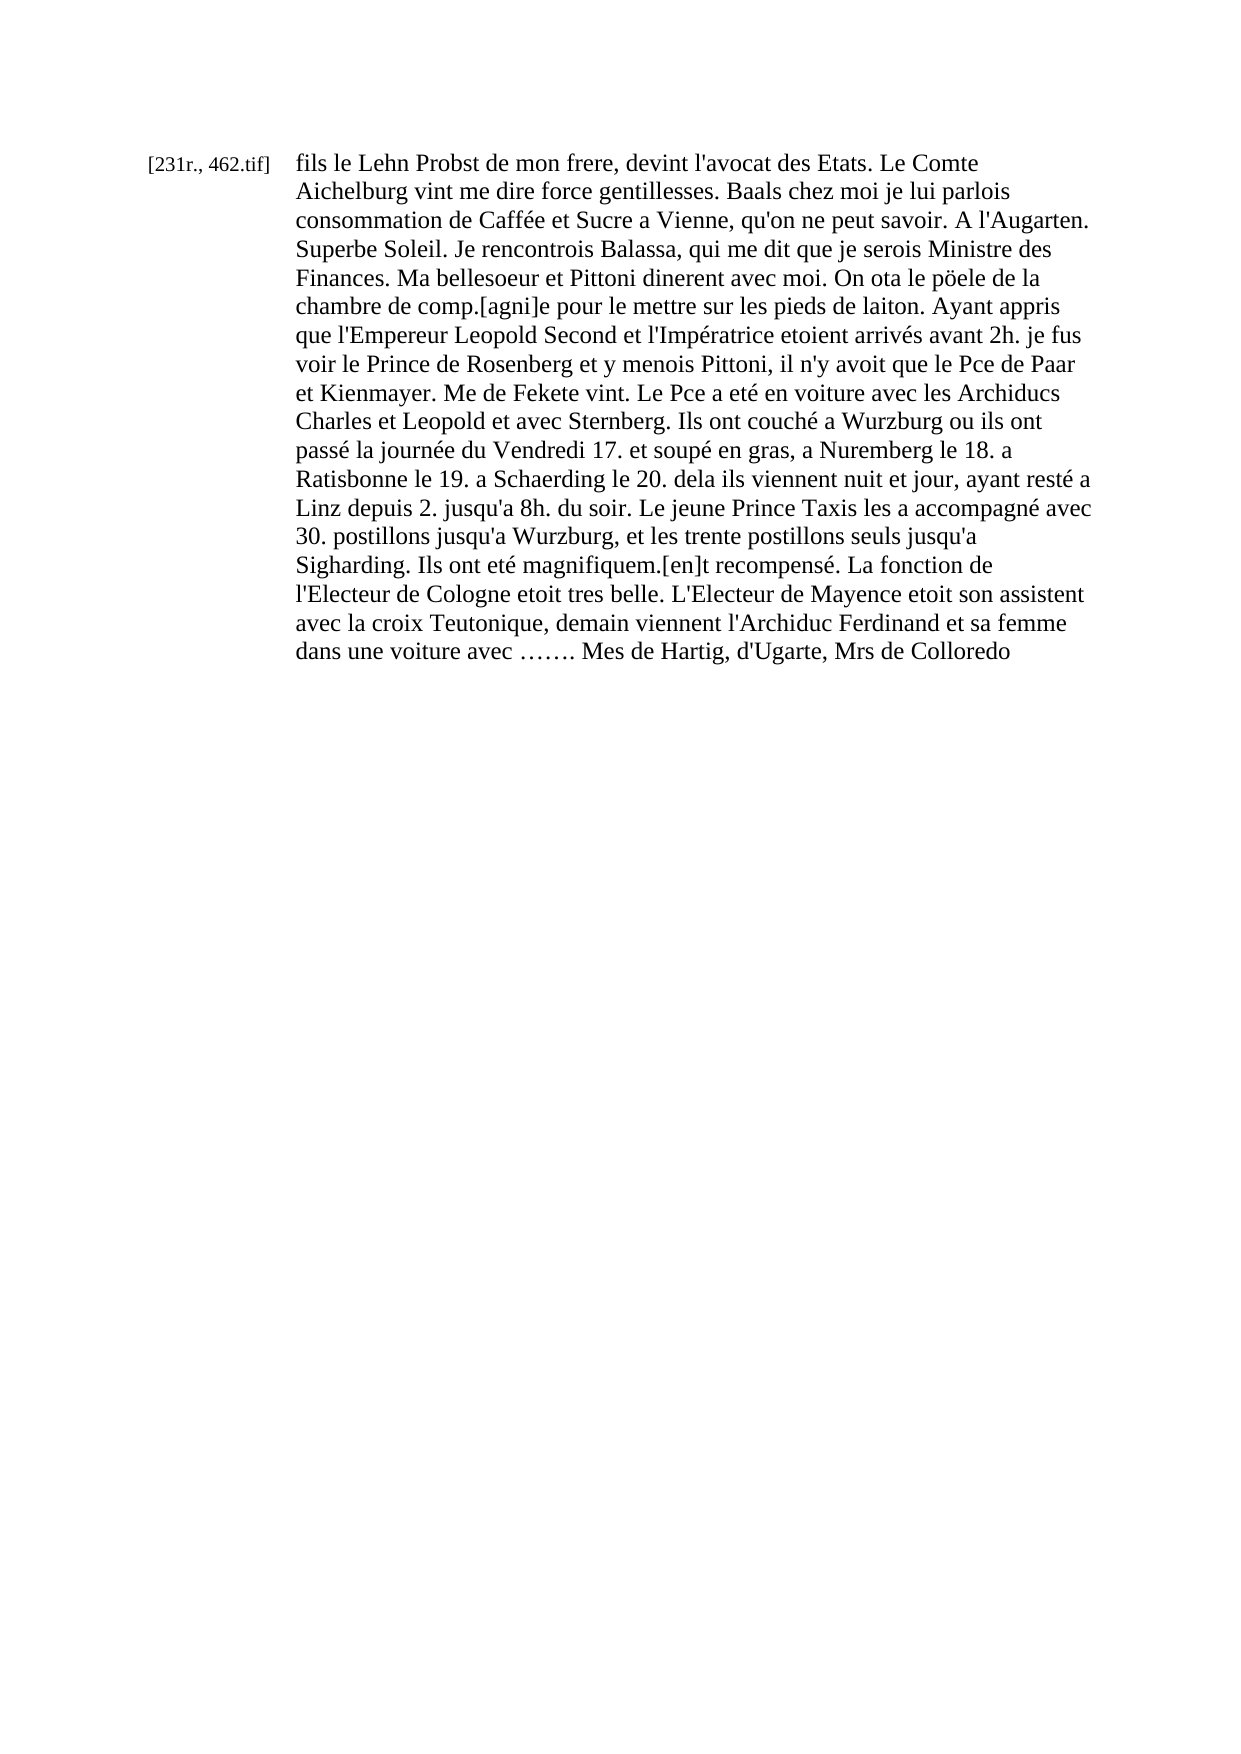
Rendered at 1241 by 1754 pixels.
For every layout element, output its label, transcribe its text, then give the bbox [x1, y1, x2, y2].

text [231r., 462.tif] fils le Lehn Probst de mon frere, devint l'avocat des Etats. Le Comte Aichelburg vint me dire force gentillesses. Baals chez moi je lui parlois consommation de Caffée et Sucre a Vienne, qu'on ne peut savoir. A l'Augarten. Superbe Soleil. Je rencontrois Balassa, qui me dit que je serois Ministre des Finances. Ma bellesoeur et Pittoni dinerent avec moi. On ota le pöele de la chambre de comp.[agni]e pour le mettre sur les pieds de laiton. Ayant appris que l'Empereur Leopold Second et l'Impératrice etoient arrivés avant 2h. je fus voir le Prince de Rosenberg et y menois Pittoni, il n'y avoit que le Pce de Paar et Kienmayer. Me de Fekete vint. Le Pce a eté en voiture avec les Archiducs Charles et Leopold et avec Sternberg. Ils ont couché a Wurzburg ou ils ont passé la journée du Vendredi 17. et soupé en gras, a Nuremberg le 18. a Ratisbonne le 19. a Schaerding le 20. dela ils viennent nuit et jour, ayant resté a Linz depuis 2. jusqu'a 8h. du soir. Le jeune Prince Taxis les a accompagné avec 30. postillons jusqu'a Wurzburg, et les trente postillons seuls jusqu'a Sigharding. Ils ont eté magnifiquem.[en]t recompensé. La fonction de l'Electeur de Cologne etoit tres belle. L'Electeur de Mayence etoit son assistent avec la croix Teutonique, demain viennent l'Archiduc Ferdinand et sa femme dans une voiture avec ……. Mes de Hartig, d'Ugarte, Mrs de Colloredo [148, 148, 1092, 665]
